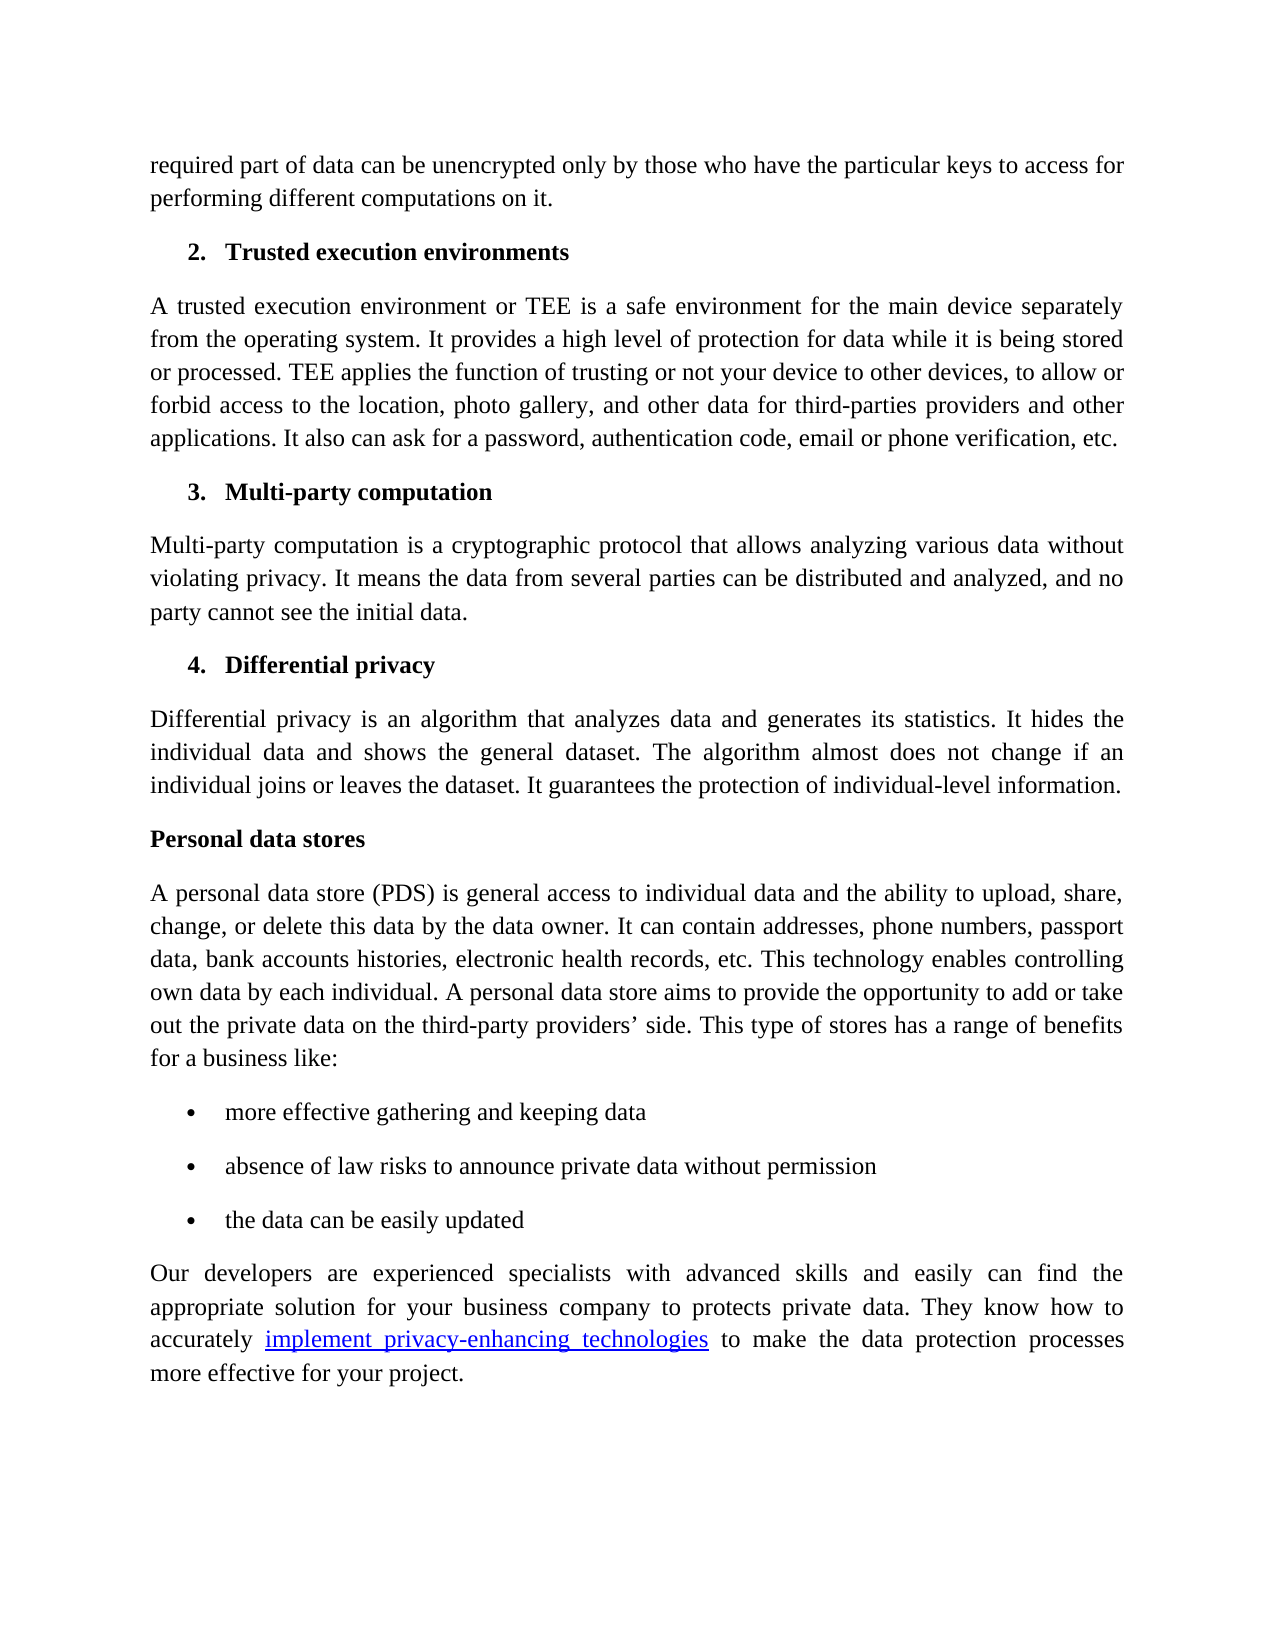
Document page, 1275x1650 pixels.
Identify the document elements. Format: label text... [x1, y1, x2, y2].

list Multi-party computation [187, 477, 1125, 505]
list more effective gathering and keeping data [187, 1097, 1125, 1126]
list Trusted execution environments [187, 237, 1125, 266]
text Multi-party computation is a cryptographic protocol that allows analyzing various data without violating privacy. It means the data from several parties can be distributed and analyzed, and no party cannot see the initial data. [150, 531, 1125, 625]
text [150, 150, 1125, 212]
list absence of law risks to announce private data without permission [187, 1151, 1125, 1179]
text Differential privacy is an algorithm that analyzes data and generates its statistics. It hides the individual data and shows the general dataset. The algorithm almost does not change if an individual joins or leaves the dataset. It guarantees the protection of individual-level information. [150, 704, 1125, 799]
list the data can be easily updated [187, 1205, 1125, 1233]
text A trusted execution environment or TEE is a safe environment for the main device separately from the operating system. It provides a high level of protection for data while it is being stored or processed. TEE applies the function of trusting or not your device to other devices, to allow or forbid access to the location, photo gallery, and other data for third-parties providers and other applications. It also can ask for a password, authentication code, email or phone verification, etc. [150, 291, 1125, 452]
text Our developers are experienced specialists with advanced skills and easily can find the appropriate solution for your business company to protects private data. They know how to accurately implement privacy-enhancing technologies to make the data protection processes more effective for your project. [150, 1258, 1125, 1386]
text Personal data stores [150, 824, 1125, 853]
list Differential privacy [187, 650, 1125, 679]
text A personal data store (PDS) is general access to individual data and the ability to upload, share, change, or delete this data by the data owner. It can contain addresses, phone numbers, passport data, bank accounts histories, electronic health records, etc. This technology enables controlling own data by each individual. A personal data store aims to provide the opportunity to add or take out the private data on the third-party providers’ side. This type of stores has a range of benefits for a business like: [150, 878, 1125, 1072]
